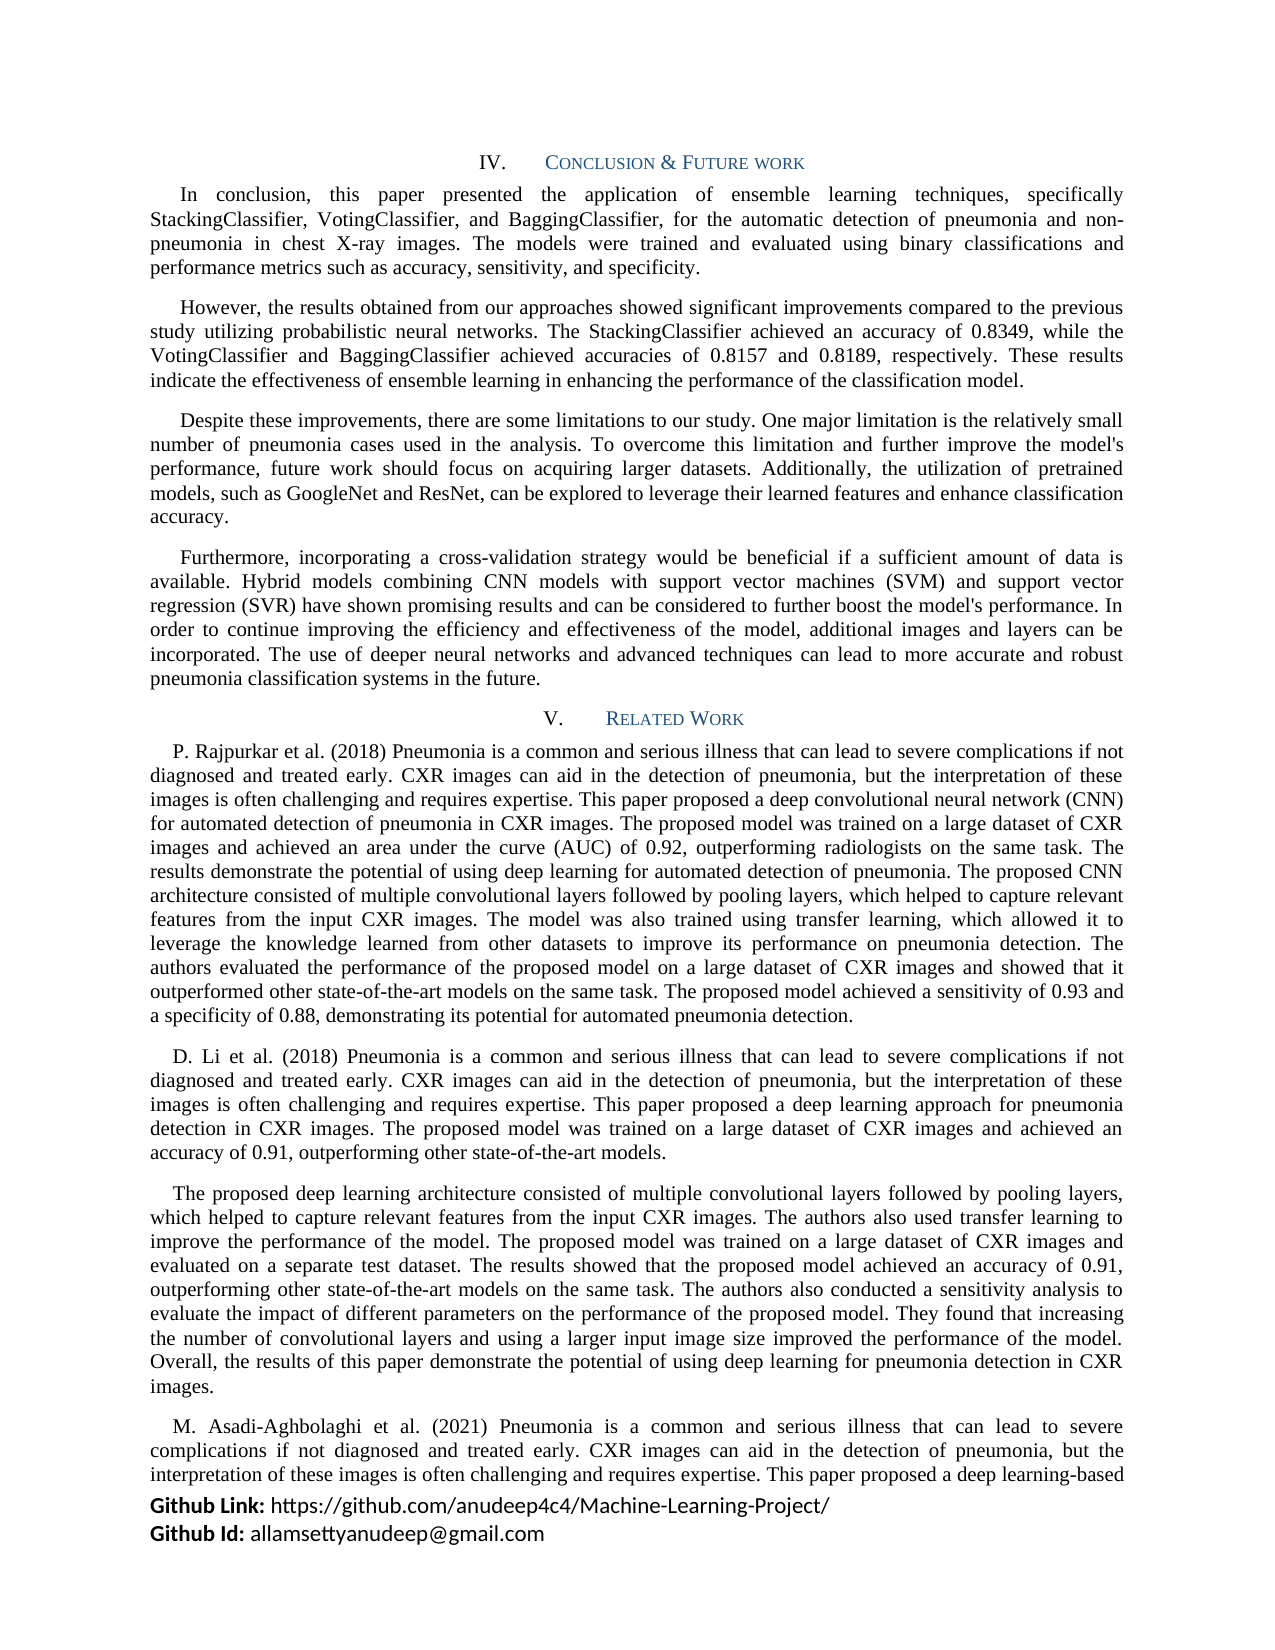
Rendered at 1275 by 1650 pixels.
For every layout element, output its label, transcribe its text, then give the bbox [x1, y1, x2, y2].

text Despite these improvements, there are some limitations to our study. One major limitation is the relatively small number of pneumonia cases used in the analysis. To overcome this limitation and further improve the model's performance, future work should focus on acquiring larger datasets. Additionally, the utilization of pretrained models, such as GoogleNet and ResNet, can be explored to leverage their learned features and enhance classification accuracy. [150, 408, 1125, 528]
text D. Li et al. (2018) Pneumonia is a common and serious illness that can lead to severe complications if not diagnosed and treated early. CXR images can aid in the detection of pneumonia, but the interpretation of these images is often challenging and requires expertise. This paper proposed a deep learning approach for pneumonia detection in CXR images. The proposed model was trained on a large dataset of CXR images and achieved an accuracy of 0.91, outperforming other state-of-the-art models. [150, 1044, 1125, 1164]
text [150, 1414, 1125, 1486]
subtitle Conclusion & Future work [150, 150, 1125, 174]
text Furthermore, incorporating a cross-validation strategy would be beneficial if a sufficient amount of data is available. Hybrid models combining CNN models with support vector machines (SVM) and support vector regression (SVR) have shown promising results and can be considered to further boost the model's performance. In order to continue improving the efficiency and effectiveness of the model, additional images and layers can be incorporated. The use of deeper neural networks and advanced techniques can lead to more accurate and robust pneumonia classification systems in the future. [150, 545, 1125, 689]
text However, the results obtained from our approaches showed significant improvements compared to the previous study utilizing probabilistic neural networks. The StackingClassifier achieved an accuracy of 0.8349, while the VotingClassifier and BaggingClassifier achieved accuracies of 0.8157 and 0.8189, respectively. These results indicate the effectiveness of ensemble learning in enhancing the performance of the classification model. [150, 295, 1125, 392]
text The proposed deep learning architecture consisted of multiple convolutional layers followed by pooling layers, which helped to capture relevant features from the input CXR images. The authors also used transfer learning to improve the performance of the model. The proposed model was trained on a large dataset of CXR images and evaluated on a separate test dataset. The results showed that the proposed model achieved an accuracy of 0.91, outperforming other state-of-the-art models on the same task. The authors also conducted a sensitivity analysis to evaluate the impact of different parameters on the performance of the proposed model. They found that increasing the number of convolutional layers and using a larger input image size improved the performance of the model. Overall, the results of this paper demonstrate the potential of using deep learning for pneumonia detection in CXR images. [150, 1181, 1125, 1398]
text P. Rajpurkar et al. (2018) Pneumonia is a common and serious illness that can lead to severe complications if not diagnosed and treated early. CXR images can aid in the detection of pneumonia, but the interpretation of these images is often challenging and requires expertise. This paper proposed a deep convolutional neural network (CNN) for automated detection of pneumonia in CXR images. The proposed model was trained on a large dataset of CXR images and achieved an area under the curve (AUC) of 0.92, outperforming radiologists on the same task. The results demonstrate the potential of using deep learning for automated detection of pneumonia. The proposed CNN architecture consisted of multiple convolutional layers followed by pooling layers, which helped to capture relevant features from the input CXR images. The model was also trained using transfer learning, which allowed it to leverage the knowledge learned from other datasets to improve its performance on pneumonia detection. The authors evaluated the performance of the proposed model on a large dataset of CXR images and showed that it outperformed other state-of-the-art models on the same task. The proposed model achieved a sensitivity of 0.93 and a specificity of 0.88, demonstrating its potential for automated pneumonia detection. [150, 739, 1125, 1027]
subtitle Related Work [150, 706, 1125, 730]
text In conclusion, this paper presented the application of ensemble learning techniques, specifically StackingClassifier, VotingClassifier, and BaggingClassifier, for the automatic detection of pneumonia and non-pneumonia in chest X-ray images. The models were trained and evaluated using binary classifications and performance metrics such as accuracy, sensitivity, and specificity. [150, 182, 1125, 279]
